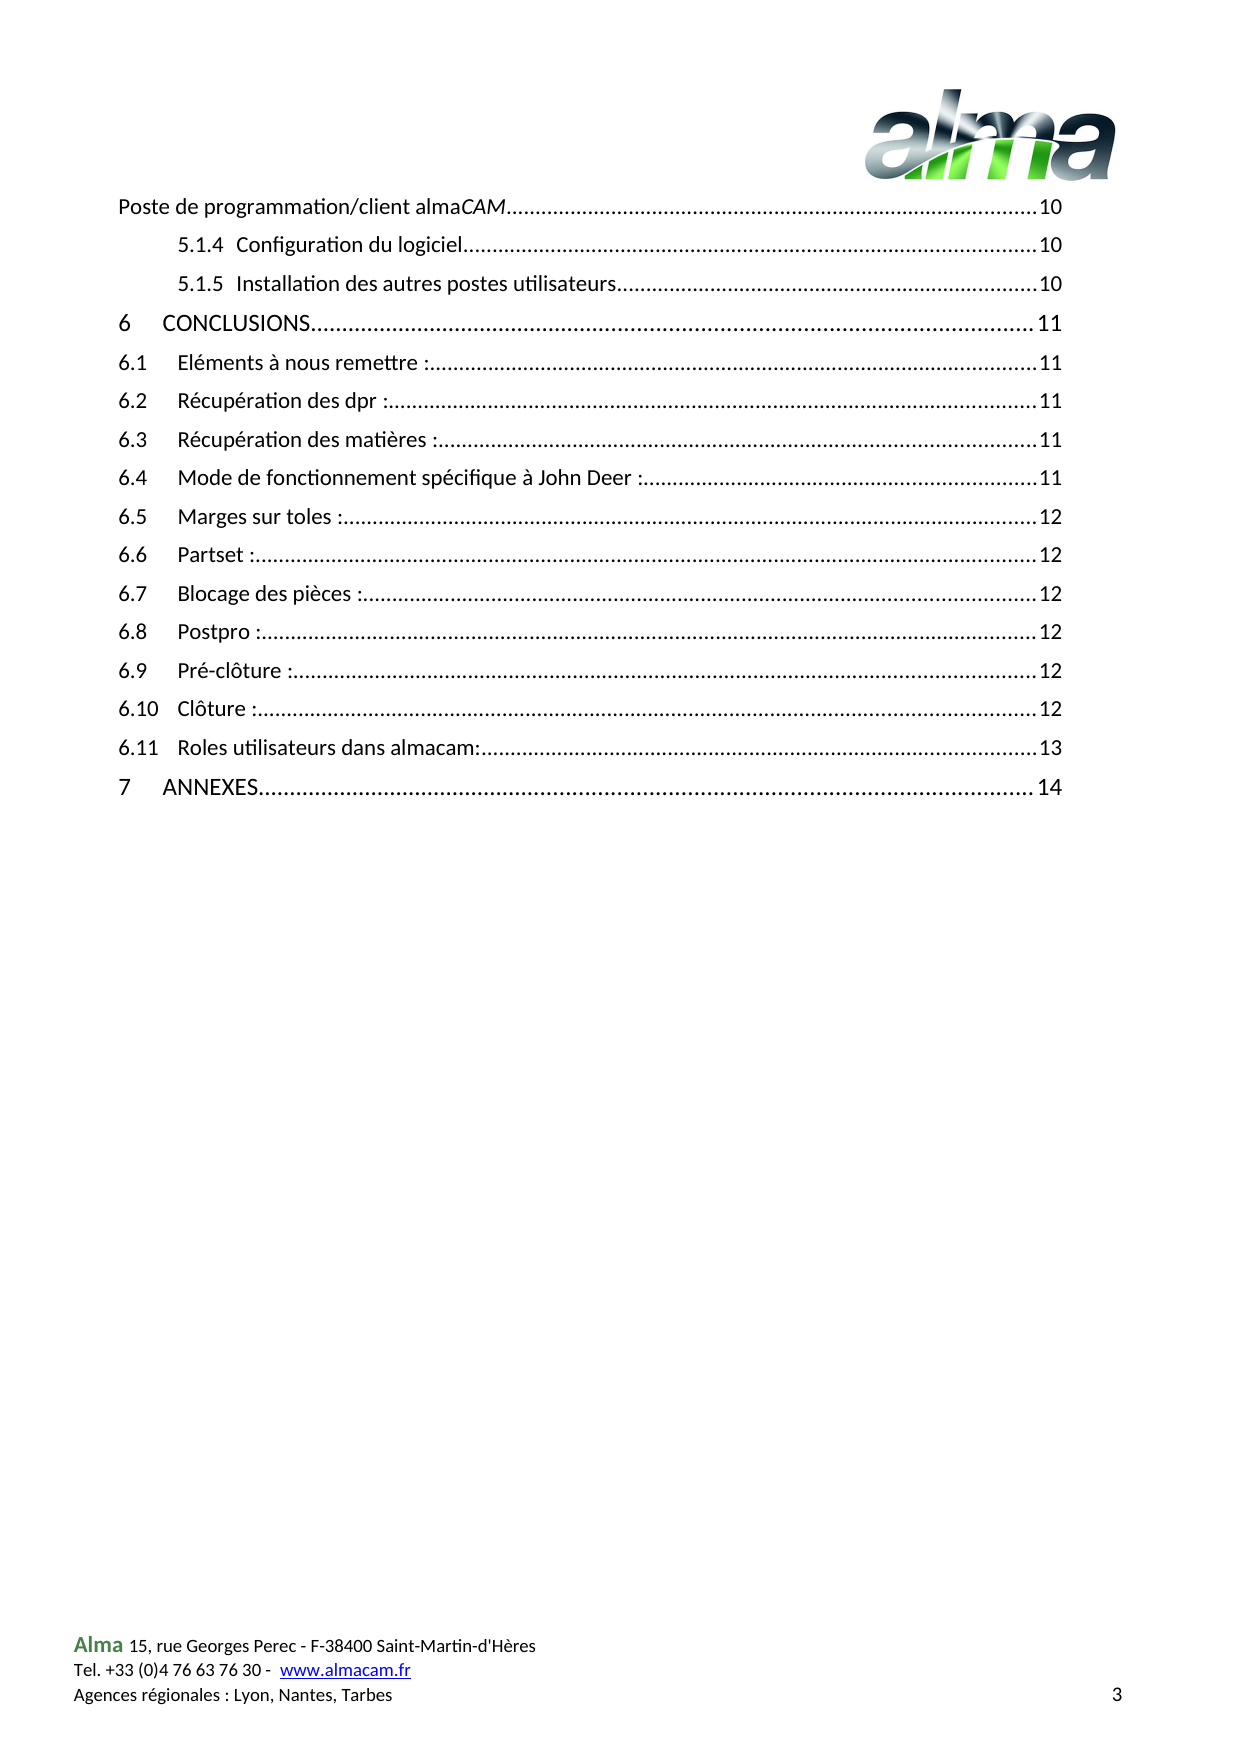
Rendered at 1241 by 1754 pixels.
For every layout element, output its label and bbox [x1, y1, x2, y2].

picture [855, 78, 1125, 194]
